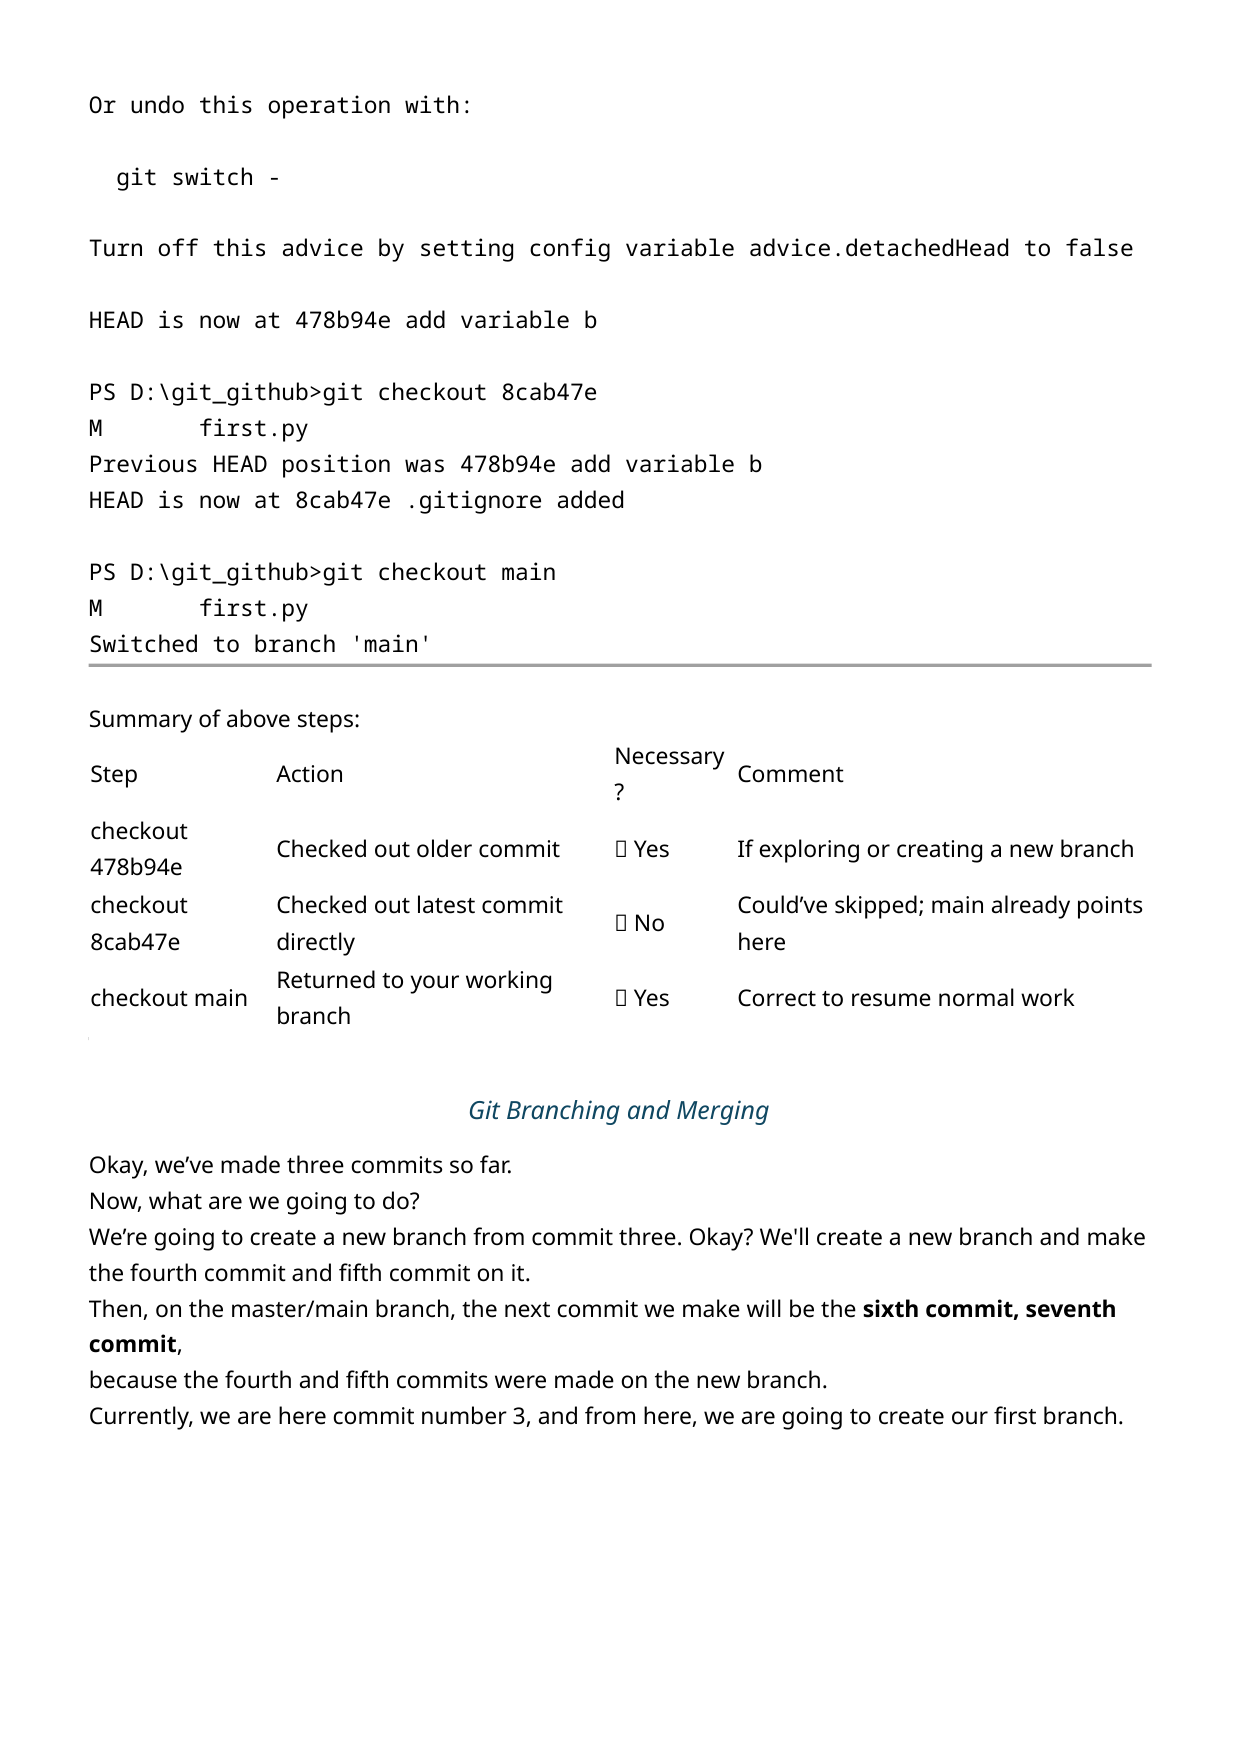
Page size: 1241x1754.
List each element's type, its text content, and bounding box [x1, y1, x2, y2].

text M first.py [89, 412, 1152, 443]
table_header Step [89, 739, 274, 813]
table_cell Could’ve skipped; main already points here [735, 888, 1152, 962]
table_cell checkout 478b94e [89, 813, 274, 888]
text git switch - [89, 161, 1152, 192]
table_cell If exploring or creating a new branch [735, 813, 1152, 888]
table_cell Returned to your working branch [275, 963, 612, 1037]
text PS D:\git_github>git checkout main [89, 556, 1152, 587]
text HEAD is now at 8cab47e .gitignore added [89, 484, 1152, 515]
text Summary of above steps: [89, 703, 1152, 734]
text Now, what are we going to do? We’re going to create a new branch from commit three. Okay? We'll create a new branch and make the fourth commit and fifth commit on it. [89, 1185, 1152, 1288]
table_cell Correct to resume normal work [735, 963, 1152, 1037]
text Git Branching and Merging [89, 1093, 1152, 1127]
table_cell ❌ No [613, 888, 735, 962]
text Then, on the master/main branch, the next commit we make will be the sixth commit, seventh commit, because the fourth and fifth commits were made on the new branch. Currently, we are here commit number 3, and from here, we are going to create our first branch. [89, 1292, 1152, 1432]
text M first.py [89, 592, 1152, 623]
table_header Action [275, 739, 612, 813]
text Or undo this operation with: [89, 89, 1152, 120]
table_header Comment [735, 739, 1152, 813]
text Previous HEAD position was 478b94e add variable b [89, 448, 1152, 479]
text Switched to branch 'main' [89, 628, 1152, 659]
table_cell Checked out latest commit directly [275, 888, 612, 962]
text PS D:\git_github>git checkout 8cab47e [89, 376, 1152, 407]
table_cell checkout main [89, 963, 274, 1037]
text HEAD is now at 478b94e add variable b [89, 304, 1152, 336]
table_cell ✅ Yes [613, 963, 735, 1037]
text Turn off this advice by setting config variable advice.detachedHead to false [89, 232, 1152, 264]
table_cell checkout 8cab47e [89, 888, 274, 962]
table_header Necessary? [613, 739, 735, 813]
table_cell ✅ Yes [613, 813, 735, 888]
text Okay, we’ve made three commits so far. [89, 1149, 1152, 1180]
table_cell Checked out older commit [275, 813, 612, 888]
